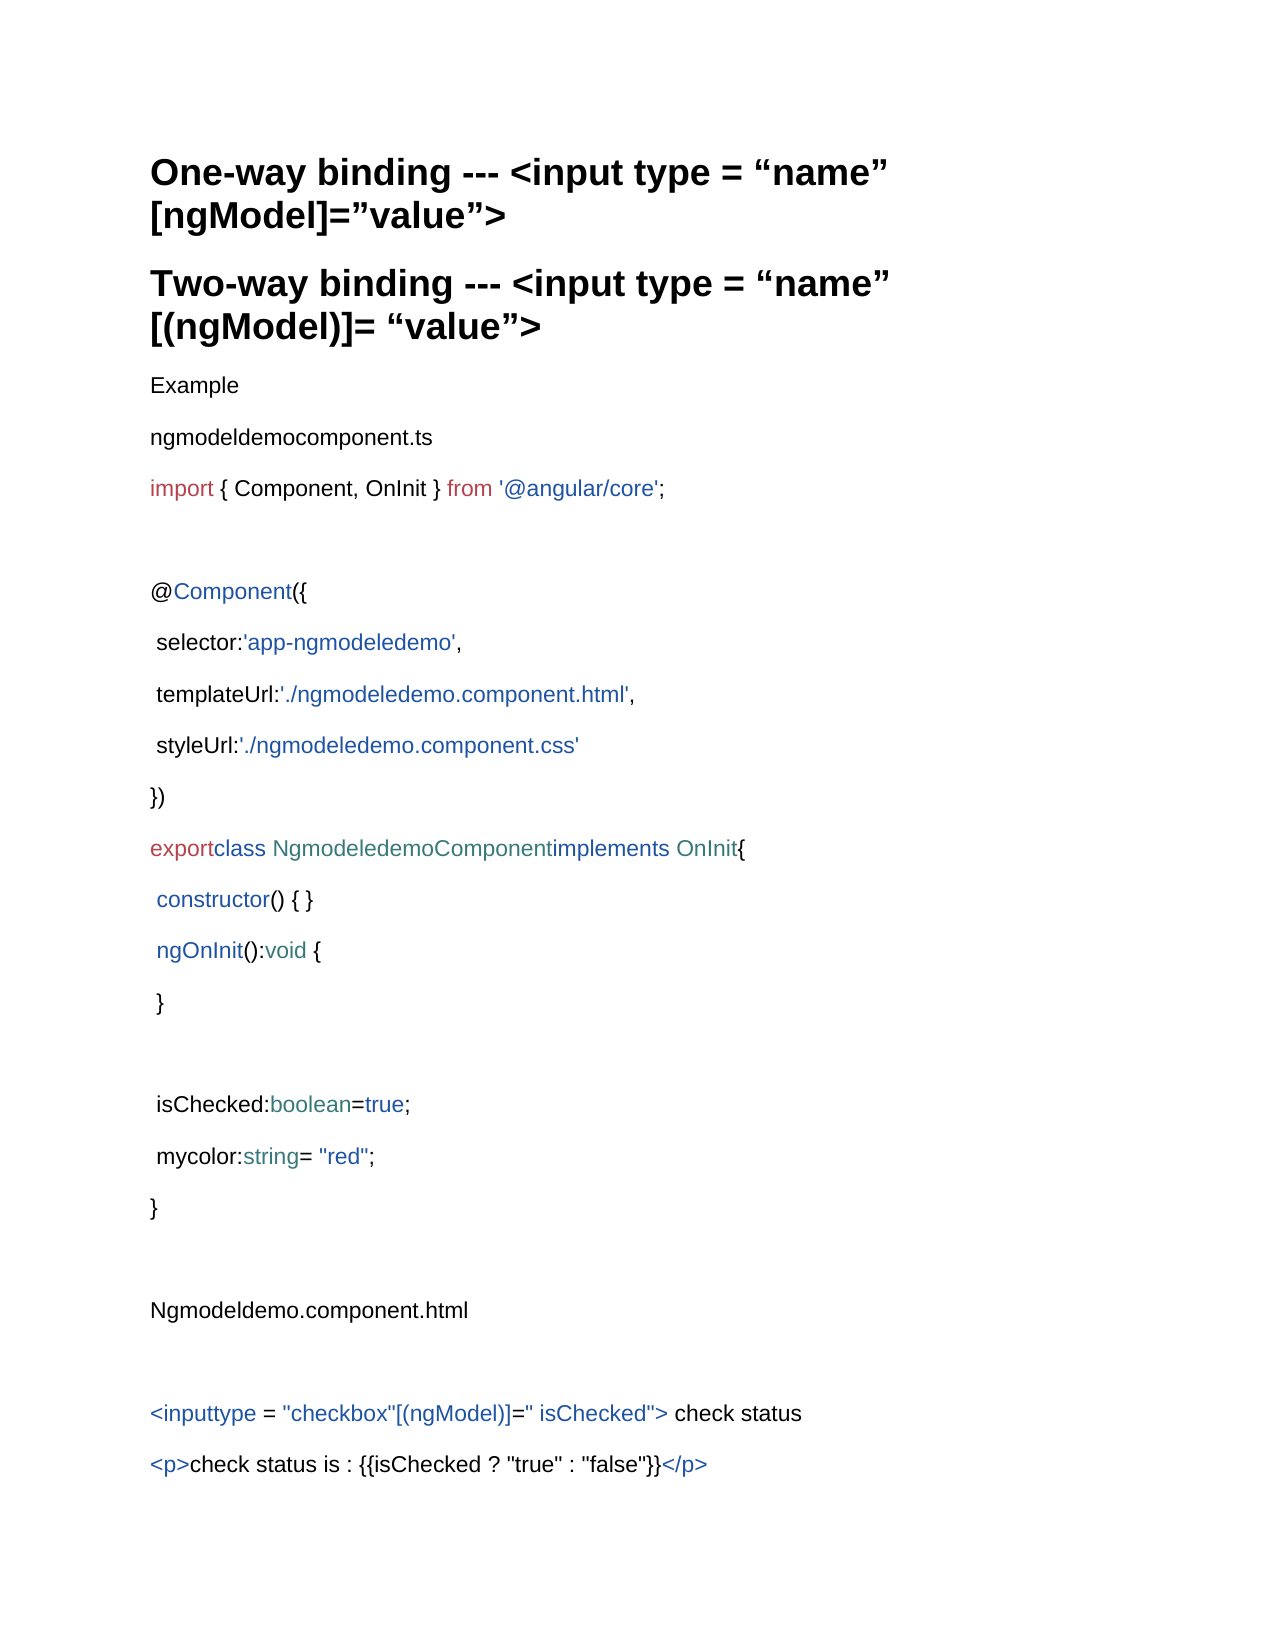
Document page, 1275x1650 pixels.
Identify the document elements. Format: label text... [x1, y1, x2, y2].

text exportclass NgmodeledemoComponentimplements OnInit{ [150, 835, 1125, 861]
text ngmodeldemocomponent.ts [150, 424, 1125, 450]
text Ngmodeldemo.component.html [150, 1297, 1125, 1323]
text isChecked:boolean=true; [150, 1091, 1125, 1118]
text constructor() { } [150, 886, 1125, 912]
text selector:'app-ngmodeledemo', [150, 629, 1125, 656]
text <p>check status is : {{isChecked ? "true" : "false"}}</p> [150, 1451, 1125, 1477]
text templateUrl:'./ngmodeledemo.component.html', [150, 681, 1125, 707]
text ngOnInit():void { [150, 937, 1125, 964]
text } [150, 989, 1125, 1015]
text One-way binding --- <input type = “name” [ngModel]=”value”> [150, 150, 1125, 236]
text } [150, 1194, 1125, 1221]
text styleUrl:'./ngmodeledemo.component.css' [150, 732, 1125, 758]
text import { Component, OnInit } from '@angular/core'; [150, 475, 1125, 502]
text <inputtype = "checkbox"[(ngModel)]=" isChecked"> check status [150, 1399, 1125, 1426]
text Two-way binding --- <input type = “name” [(ngModel)]= “value”> [150, 261, 1125, 347]
text @Component({ [150, 578, 1125, 604]
text Example [150, 372, 1125, 399]
text }) [150, 783, 1125, 810]
text mycolor:string= "red"; [150, 1143, 1125, 1169]
